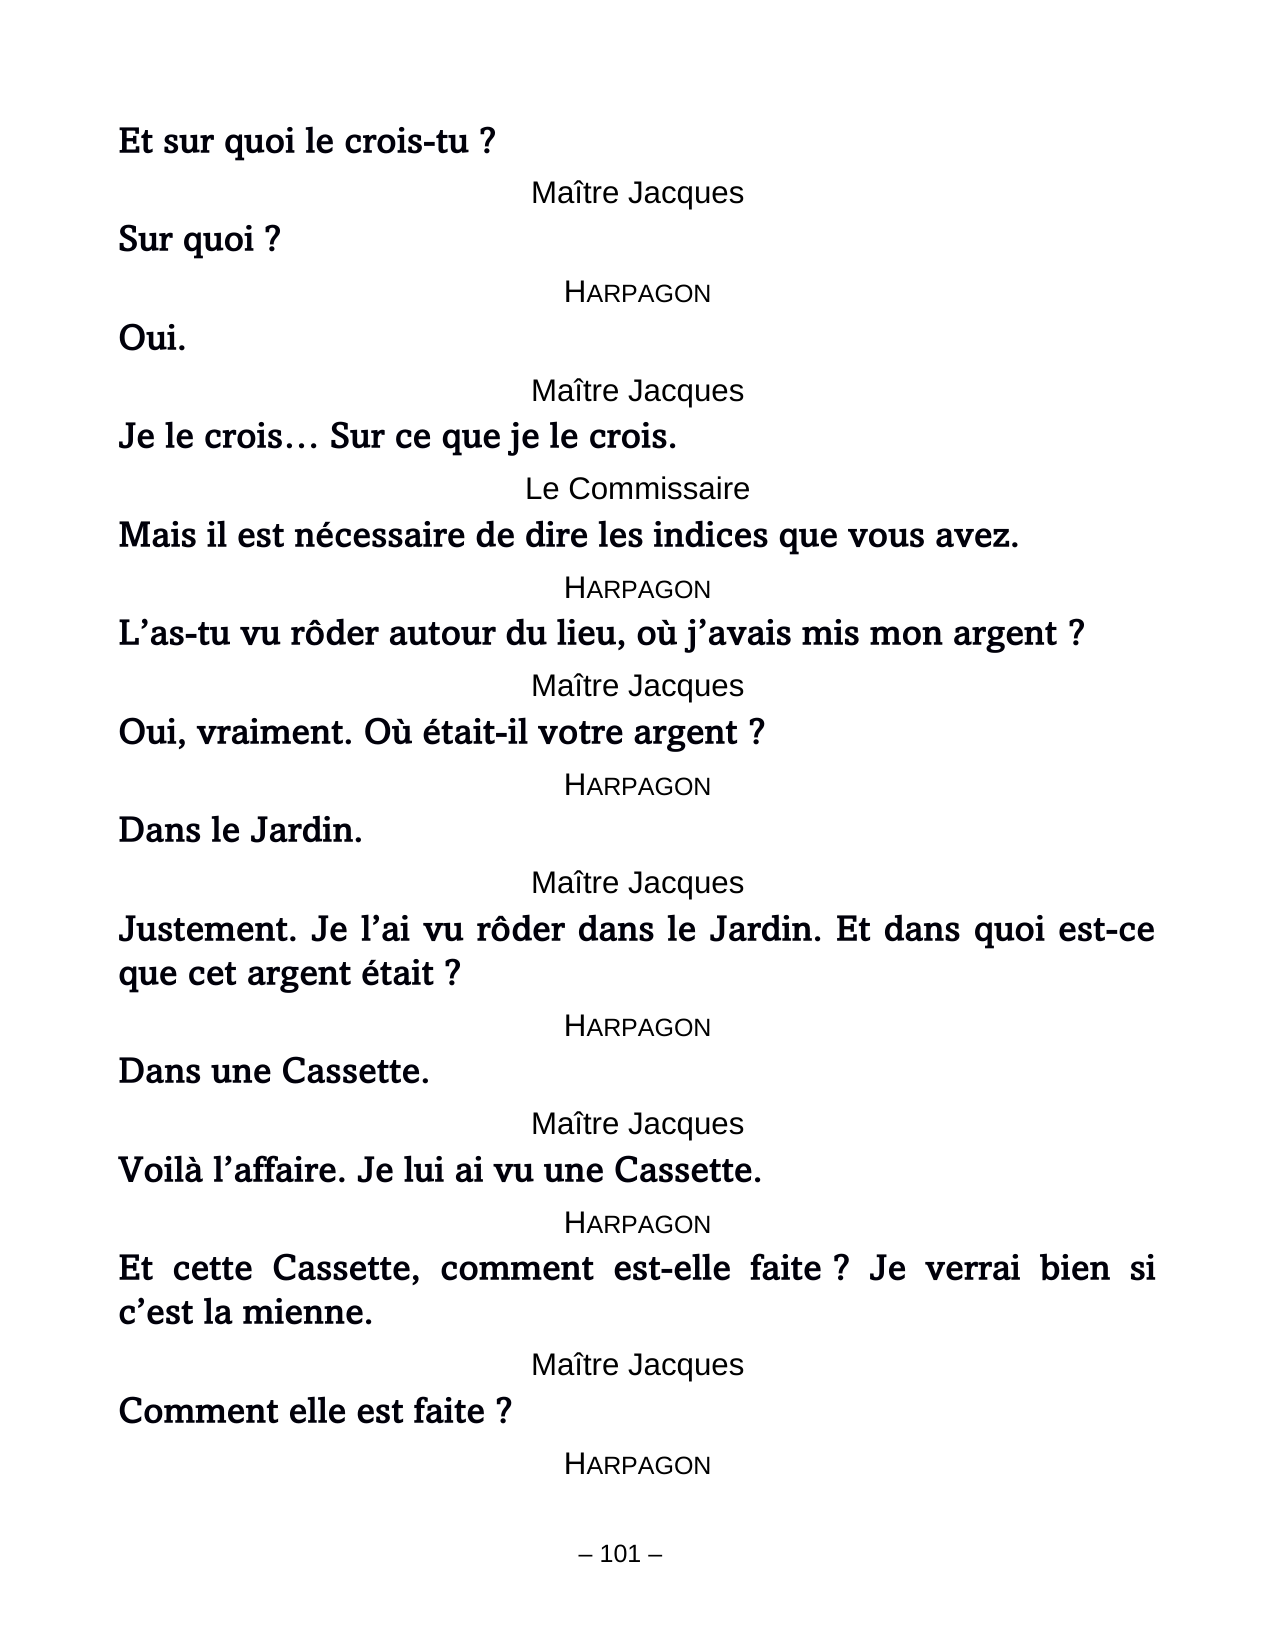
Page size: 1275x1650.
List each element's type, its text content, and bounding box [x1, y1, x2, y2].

text Harpagon [118, 766, 1157, 802]
text Sur quoi ? [118, 217, 1157, 261]
text Comment elle est faite ? [118, 1388, 1157, 1432]
text Maître Jacques [118, 1346, 1157, 1382]
text Le Commissaire [118, 470, 1157, 506]
text Et cette Cassette, comment est-elle faite ? Je verrai bien si c’est la mienne. [118, 1246, 1157, 1334]
text Dans une Cassette. [118, 1049, 1157, 1093]
text Dans le Jardin. [118, 808, 1157, 852]
text Harpagon [118, 569, 1157, 604]
text Et sur quoi le crois-tu ? [118, 118, 1157, 162]
text Maître Jacques [118, 372, 1157, 407]
text Oui. [118, 315, 1157, 359]
text Harpagon [118, 1445, 1157, 1481]
text Maître Jacques [118, 1105, 1157, 1141]
text L’as-tu vu rôder autour du lieu, où j’avais mis mon argent ? [118, 611, 1157, 655]
text Harpagon [118, 1204, 1157, 1240]
text Justement. Je l’ai vu rôder dans le Jardin. Et dans quoi est-ce que cet argent était ? [118, 906, 1157, 994]
text Maître Jacques [118, 864, 1157, 900]
text Voilà l’affaire. Je lui ai vu une Cassette. [118, 1147, 1157, 1191]
text Harpagon [118, 1007, 1157, 1043]
text Harpagon [118, 273, 1157, 309]
text Mais il est nécessaire de dire les indices que vous avez. [118, 512, 1157, 556]
text Maître Jacques [118, 667, 1157, 703]
text Je le crois… Sur ce que je le crois. [118, 414, 1157, 458]
text Oui, vraiment. Où était-il votre argent ? [118, 709, 1157, 753]
text Maître Jacques [118, 174, 1157, 210]
